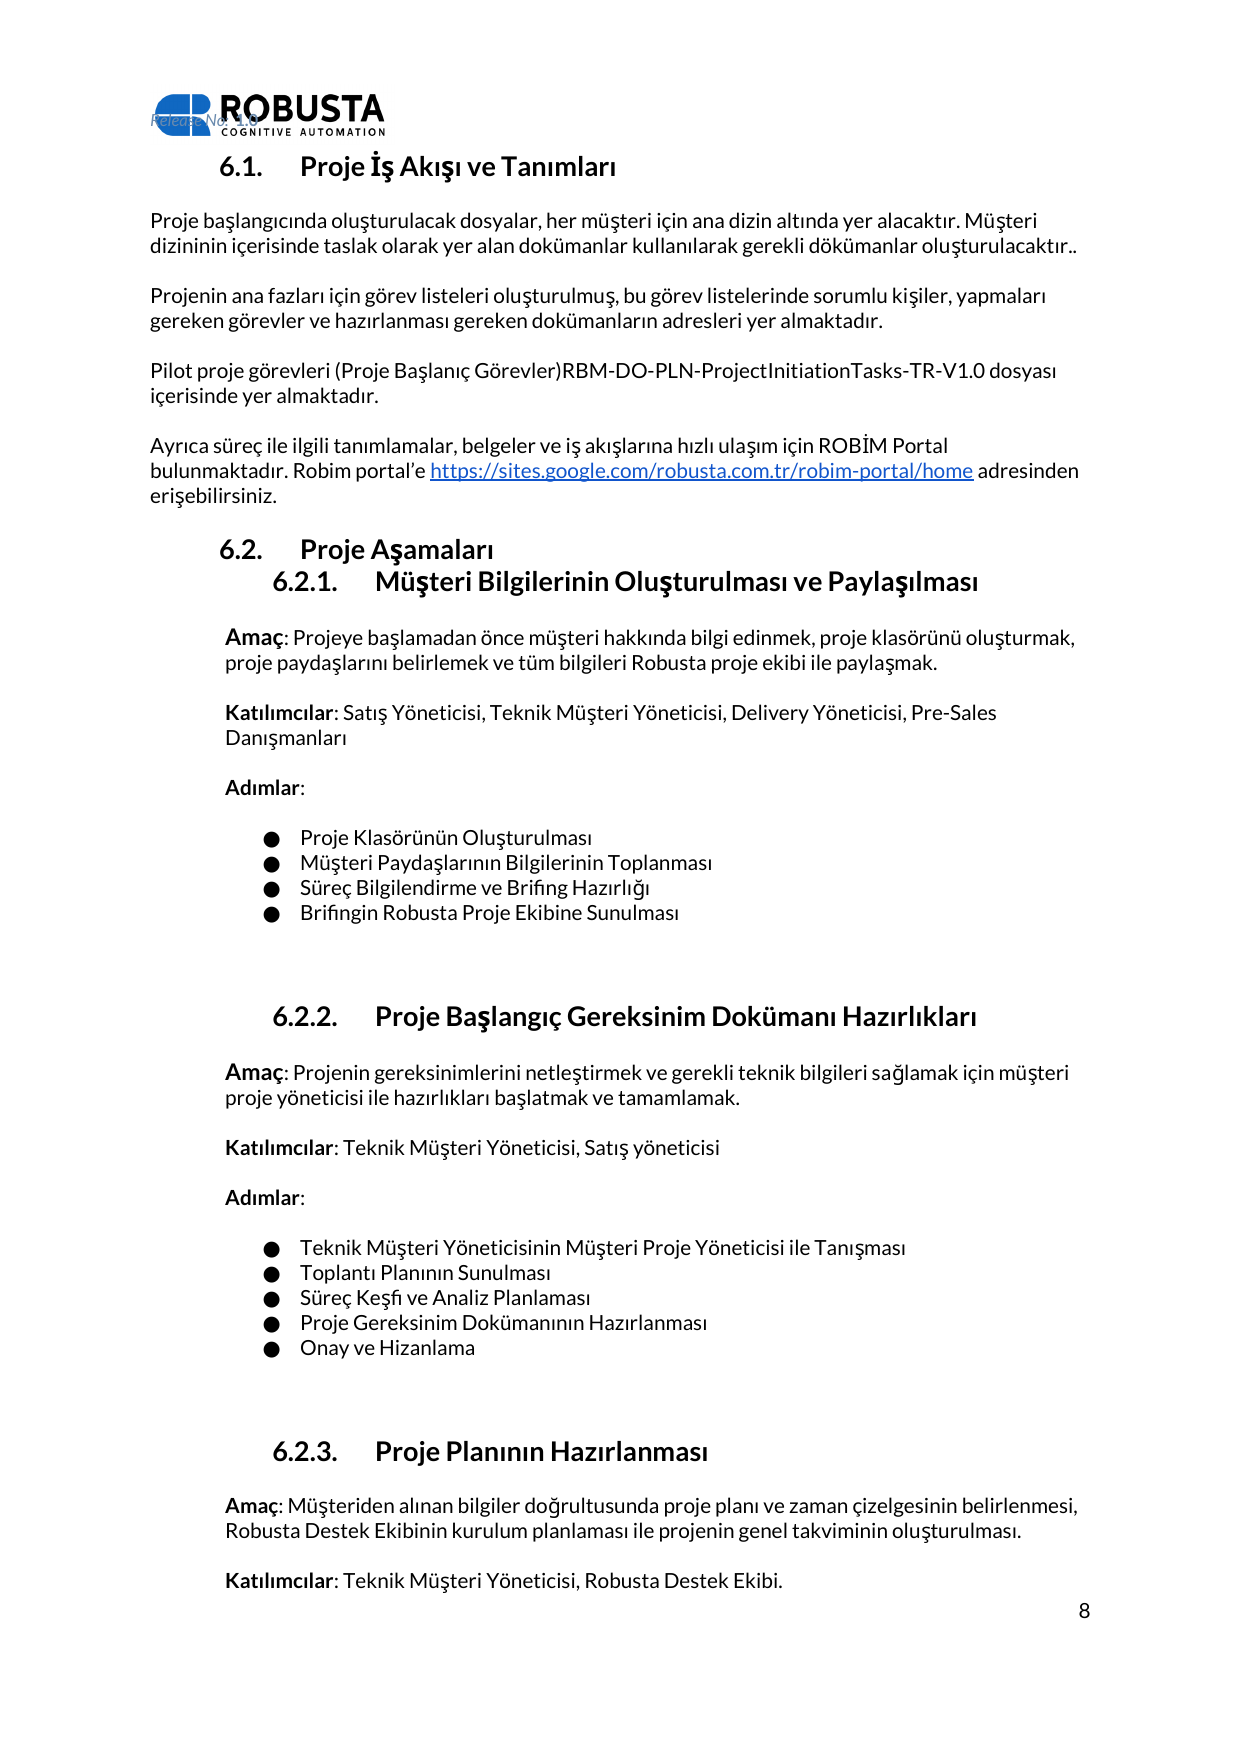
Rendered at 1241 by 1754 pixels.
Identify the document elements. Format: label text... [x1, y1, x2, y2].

list Süreç Bilgilendirme ve Brifing Hazırlığı [262, 875, 1090, 900]
text Adımlar: [225, 1185, 1090, 1210]
subtitle Proje Aşamaları [262, 532, 1090, 565]
text Katılımcılar: Teknik Müşteri Yöneticisi, Satış yöneticisi [225, 1135, 1090, 1160]
text Amaç: Projenin gereksinimlerini netleştirmek ve gerekli teknik bilgileri sağlamak için müşteri proje yöneticisi ile hazırlıkları başlatmak ve tamamlamak. [225, 1057, 1090, 1110]
text Amaç: Müşteriden alınan bilgiler doğrultusunda proje planı ve zaman çizelgesinin belirlenmesi, Robusta Destek Ekibinin kurulum planlaması ile projenin genel takviminin oluşturulması. [225, 1492, 1090, 1542]
subtitle Proje Başlangıç Gereksinim Dokümanı Hazırlıkları [337, 1000, 1090, 1032]
subtitle Proje İş Akışı ve Tanımları [262, 150, 1090, 182]
text Proje başlangıcında oluşturulacak dosyalar, her müşteri için ana dizin altında yer alacaktır. Müşteri dizininin içerisinde taslak olarak yer alan dokümanlar kullanılarak gerekli dökümanlar oluşturulacaktır.. [150, 207, 1090, 257]
text Adımlar: [225, 775, 1090, 800]
list Toplantı Planının Sunulması [262, 1260, 1090, 1285]
text Amaç: Projeye başlamadan önce müşteri hakkında bilgi edinmek, proje klasörünü oluşturmak, proje paydaşlarını belirlemek ve tüm bilgileri Robusta proje ekibi ile paylaşmak. [225, 622, 1090, 675]
text Pilot proje görevleri (Proje Başlanıç Görevler)RBM-DO-PLN-ProjectInitiationTasks-TR-V1.0 dosyası içerisinde yer almaktadır. [150, 357, 1090, 407]
text Ayrıca süreç ile ilgili tanımlamalar, belgeler ve iş akışlarına hızlı ulaşım için ROBİM Portal bulunmaktadır. Robim portal’e https://sites.google.com/robusta.com.tr/robim-portal/home adresinden erişebilirsiniz. [150, 432, 1090, 507]
list Brifingin Robusta Proje Ekibine Sunulması [262, 900, 1090, 925]
subtitle Müşteri Bilgilerinin Oluşturulması ve Paylaşılması [337, 565, 1090, 597]
list Süreç Keşfi ve Analiz Planlaması [262, 1285, 1090, 1310]
picture [150, 84, 395, 145]
list Müşteri Paydaşlarının Bilgilerinin Toplanması [262, 850, 1090, 875]
list Proje Gereksinim Dokümanının Hazırlanması [262, 1310, 1090, 1335]
list Onay ve Hizanlama [262, 1335, 1090, 1360]
text Projenin ana fazları için görev listeleri oluşturulmuş, bu görev listelerinde sorumlu kişiler, yapmaları gereken görevler ve hazırlanması gereken dokümanların adresleri yer almaktadır. [150, 282, 1090, 332]
subtitle Proje Planının Hazırlanması [337, 1435, 1090, 1467]
text Katılımcılar: Teknik Müşteri Yöneticisi, Robusta Destek Ekibi. [225, 1567, 1090, 1592]
list Teknik Müşteri Yöneticisinin Müşteri Proje Yöneticisi ile Tanışması [262, 1235, 1090, 1260]
text Katılımcılar: Satış Yöneticisi, Teknik Müşteri Yöneticisi, Delivery Yöneticisi, Pre-Sales Danışmanları [225, 700, 1090, 750]
list Proje Klasörünün Oluşturulması [262, 825, 1090, 850]
